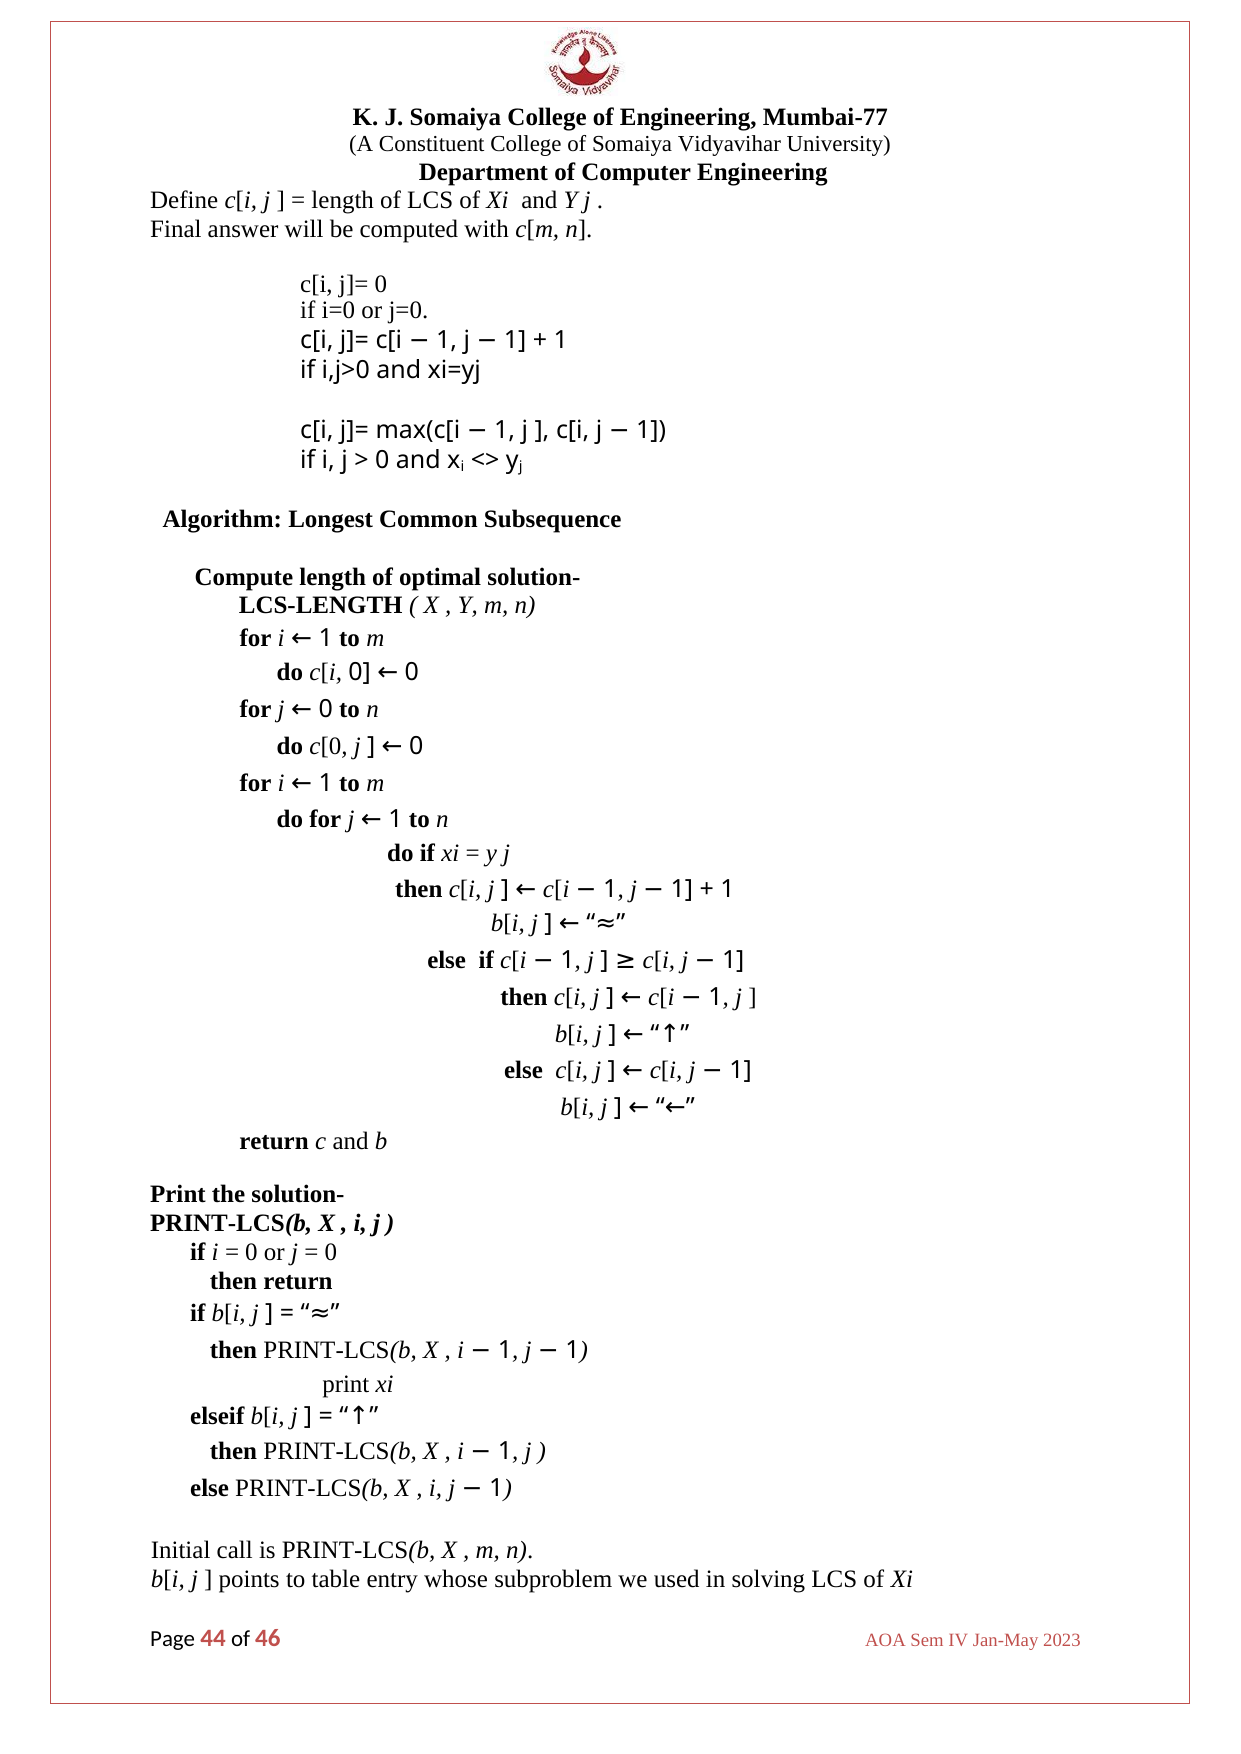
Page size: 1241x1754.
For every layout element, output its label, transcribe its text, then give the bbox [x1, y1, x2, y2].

text do c[0, j ] ← 0 [232, 728, 1090, 762]
text Compute length of optimal solution- [150, 562, 1090, 591]
text c[i, j]= c[i − 1, j − 1] + 1 [225, 323, 1090, 354]
text c[i, j]= max(c[i − 1, j ], c[i, j − 1]) [225, 413, 1090, 444]
text Final answer will be computed with c[m, n]. [150, 214, 1090, 243]
text PRINT-LCS(b, X , i, j ) [150, 1208, 1090, 1236]
text return c and b [195, 1126, 1090, 1154]
text elseif b[i, j ] = “↑” [190, 1398, 1090, 1432]
text b[i, j ] points to table entry whose subproblem we used in solving LCS of Xi [151, 1564, 1090, 1593]
text b[i, j ] ← “←” [463, 1088, 747, 1122]
text if i = 0 or j = 0 [190, 1237, 1090, 1266]
text for i ← 1 to m [195, 620, 1090, 654]
text if i=0 or j=0. [225, 298, 1090, 323]
text else c[i, j ] ← c[i, j − 1] [414, 1052, 797, 1086]
text print xi [254, 1369, 461, 1398]
text if b[i, j ] = “≈” [190, 1295, 1090, 1329]
text Initial call is PRINT-LCS(b, X , m, n). [151, 1536, 1090, 1564]
text then c[i, j ] ← c[i − 1, j − 1] + 1 [351, 871, 1090, 905]
text do for j ← 1 to n [232, 801, 1090, 835]
text else if c[i − 1, j ] ≥ c[i, j − 1] [346, 942, 781, 976]
text do c[i, 0] ← 0 [232, 654, 1090, 688]
text Algorithm: Longest Common Subsequence [162, 504, 680, 533]
text do if xi = y j [296, 838, 556, 867]
text then PRINT-LCS(b, X , i − 1, j − 1) [209, 1332, 1090, 1366]
text b[i, j ] ← “≈” [395, 905, 676, 939]
text c[i, j]= 0 [225, 272, 1090, 298]
text else PRINT-LCS(b, X , i, j − 1) [190, 1469, 1090, 1503]
text for j ← 0 to n [195, 691, 1090, 725]
text if i,j>0 and xi=yj [225, 354, 1090, 385]
text then return [209, 1266, 1090, 1295]
text for i ← 1 to m [195, 764, 1090, 798]
text LCS-LENGTH ( X , Y, m, n) [194, 591, 1090, 619]
text b[i, j ] ← “↑” [463, 1015, 736, 1049]
text if i, j > 0 and xi <> yj [225, 444, 1090, 475]
text Print the solution- [150, 1184, 1090, 1208]
text Define c[i, j ] = length of LCS of Xi and Y j . [150, 186, 1090, 214]
text then PRINT-LCS(b, X , i − 1, j ) [209, 1432, 1090, 1466]
text then c[i, j ] ← c[i − 1, j ] [414, 978, 798, 1013]
picture [543, 27, 626, 97]
